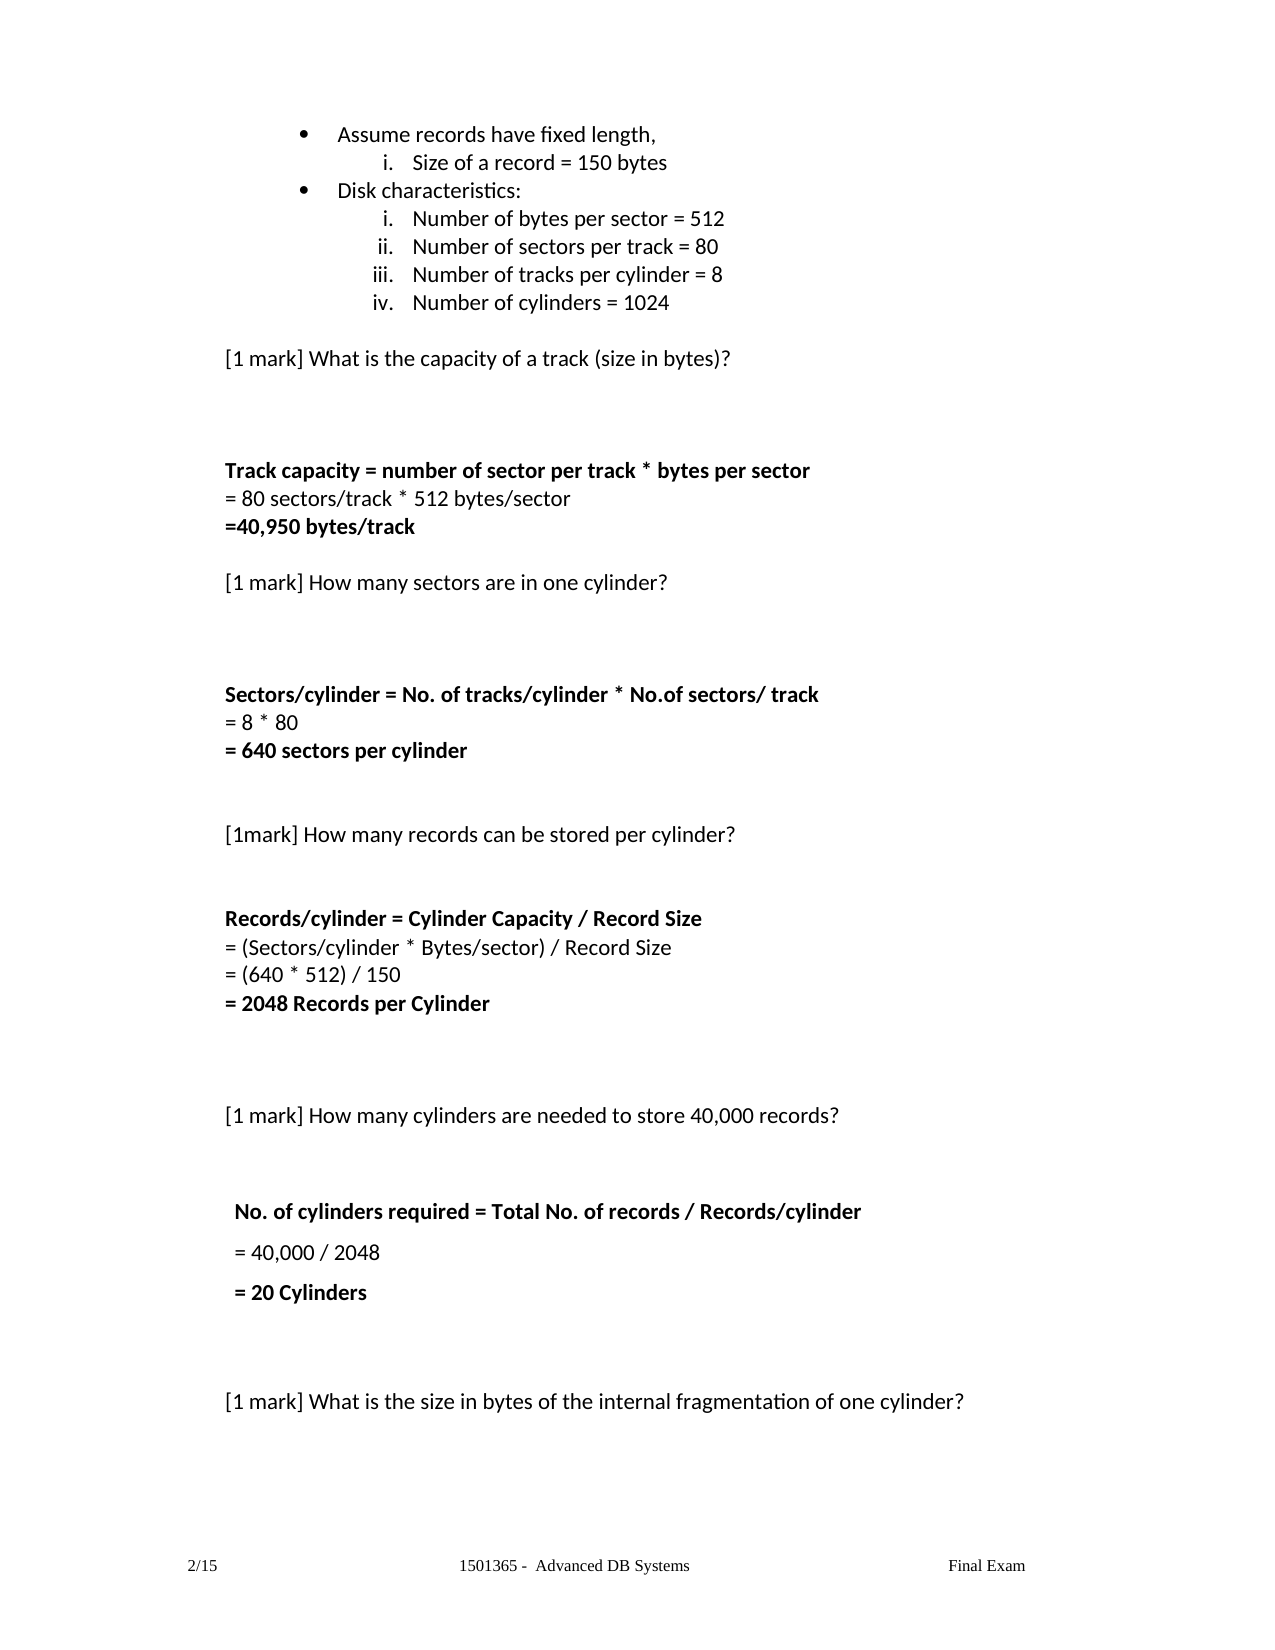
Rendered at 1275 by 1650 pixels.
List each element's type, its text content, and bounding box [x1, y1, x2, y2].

text = (Sectors/cylinder * Bytes/sector) / Record Size [225, 933, 1087, 961]
list Number of sectors per track = 80 [394, 232, 1091, 260]
list Number of tracks per cylinder = 8 [394, 260, 1091, 288]
list Disk characteristics: [300, 176, 1091, 204]
text = 8 * 80 [225, 708, 1087, 736]
text Sectors/cylinder = No. of tracks/cylinder * No.of sectors/ track [225, 680, 1087, 708]
text [1 mark] What is the capacity of a track (size in bytes)? [225, 344, 1087, 372]
list Number of bytes per sector = 512 [394, 204, 1091, 232]
list Size of a record = 150 bytes [394, 148, 1091, 176]
text [1mark] How many records can be stored per cylinder? [225, 821, 1087, 848]
text [1 mark] How many sectors are in one cylinder? [225, 568, 1087, 596]
list = 20 Cylinders [234, 1278, 1087, 1306]
text = 2048 Records per Cylinder [225, 989, 1087, 1017]
text Records/cylinder = Cylinder Capacity / Record Size [225, 904, 1087, 933]
text = 640 sectors per cylinder [225, 736, 1087, 764]
text =40,950 bytes/track [225, 512, 1087, 540]
text [1 mark] What is the size in bytes of the internal fragmentation of one cylinder? [225, 1387, 1087, 1415]
text = (640 * 512) / 150 [225, 961, 1087, 989]
list No. of cylinders required = Total No. of records / Records/cylinder [234, 1197, 1087, 1225]
text = 80 sectors/track * 512 bytes/sector [225, 484, 1087, 512]
text [1 mark] How many cylinders are needed to store 40,000 records? [225, 1101, 1087, 1129]
text Track capacity = number of sector per track * bytes per sector [225, 456, 1087, 484]
list Assume records have fixed length, [300, 120, 1091, 148]
list = 40,000 / 2048 [234, 1238, 1087, 1266]
list Number of cylinders = 1024 [394, 288, 1091, 316]
